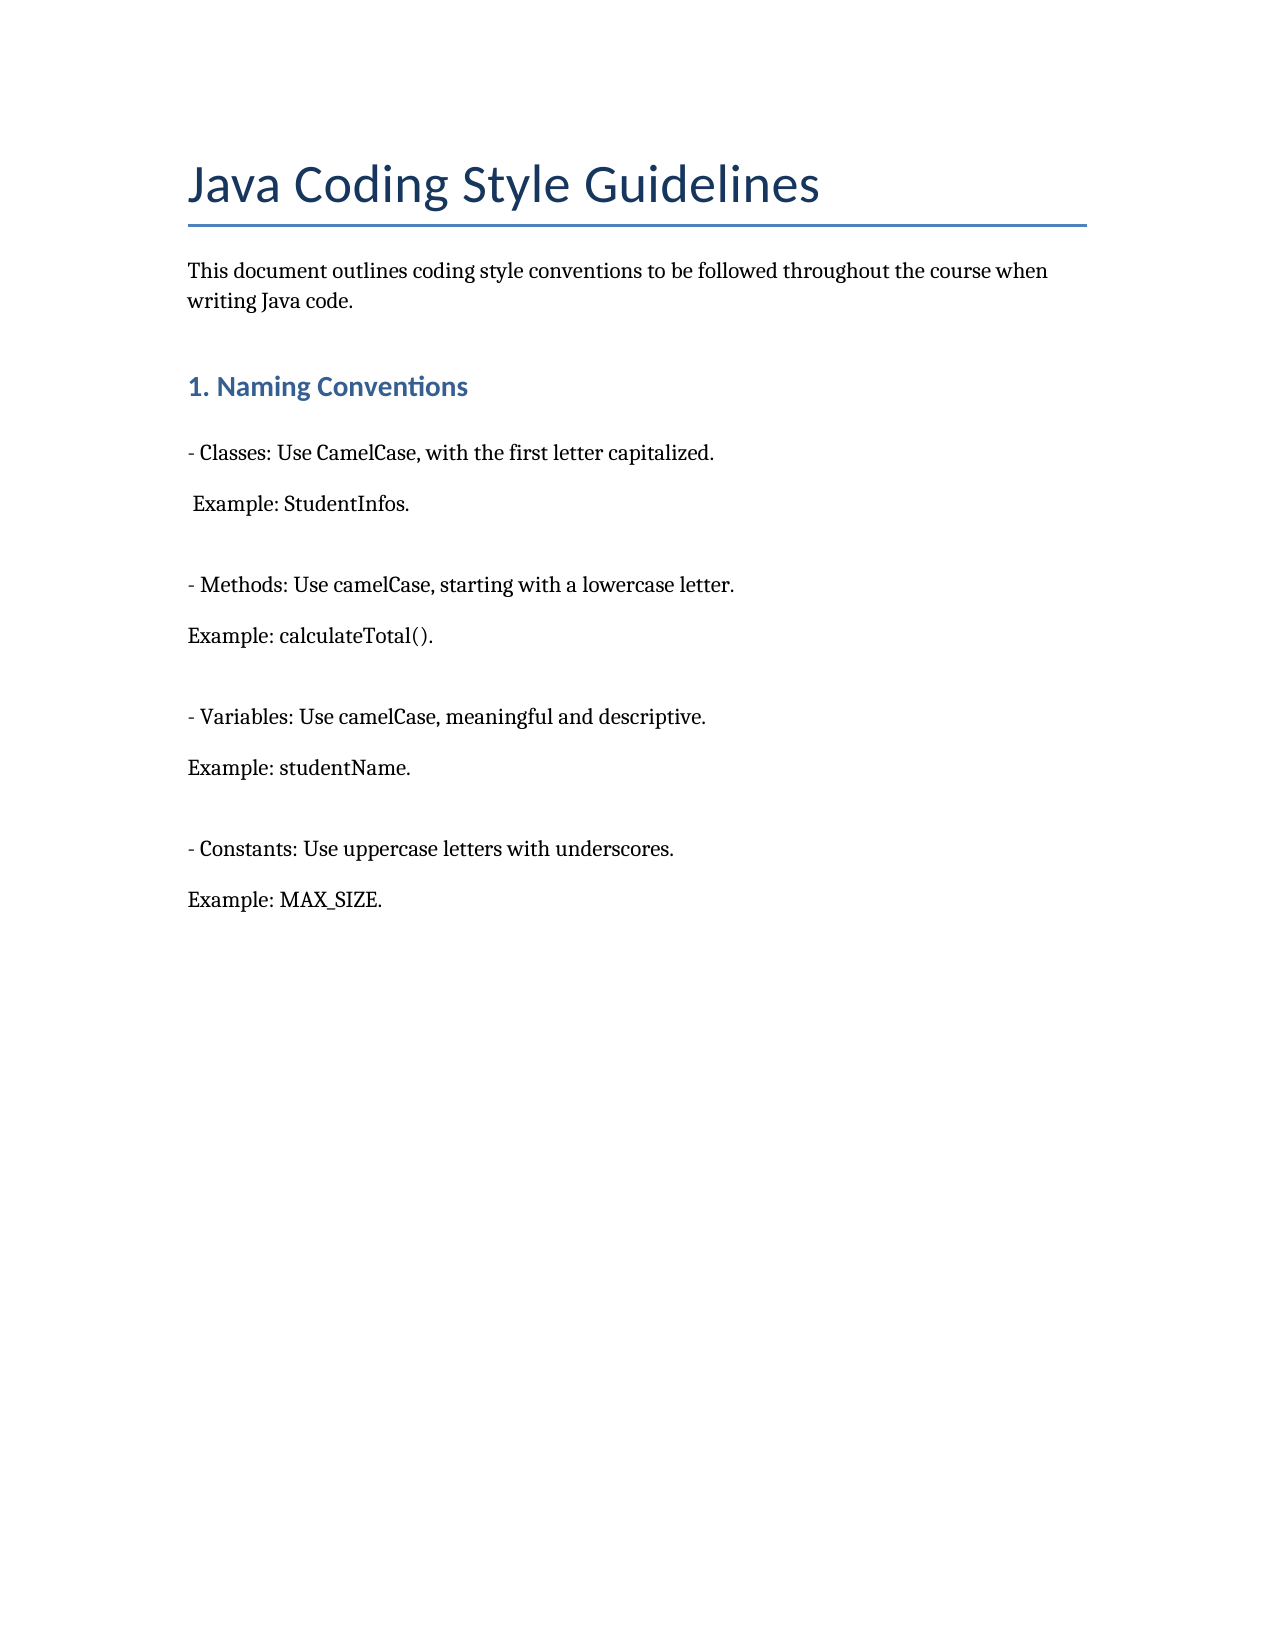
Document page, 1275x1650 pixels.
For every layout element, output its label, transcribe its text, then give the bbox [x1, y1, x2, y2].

text - Classes: Use CamelCase, with the first letter capitalized. [187, 409, 1087, 466]
text - Methods: Use camelCase, starting with a lowercase letter. [187, 541, 1087, 598]
text Example: calculateTotal(). [187, 623, 1087, 649]
text Example: StudentInfos. [187, 490, 1087, 517]
text Example: MAX_SIZE. [187, 887, 1087, 944]
text - Constants: Use uppercase letters with underscores. [187, 806, 1087, 863]
text - Variables: Use camelCase, meaningful and descriptive. [187, 674, 1087, 730]
title Java Coding Style Guidelines [187, 150, 1087, 227]
text This document outlines coding style conventions to be followed throughout the course when writing Java code. [187, 258, 1087, 314]
text Example: studentName. [187, 755, 1087, 781]
subtitle 1. Naming Conventions [187, 368, 1087, 404]
